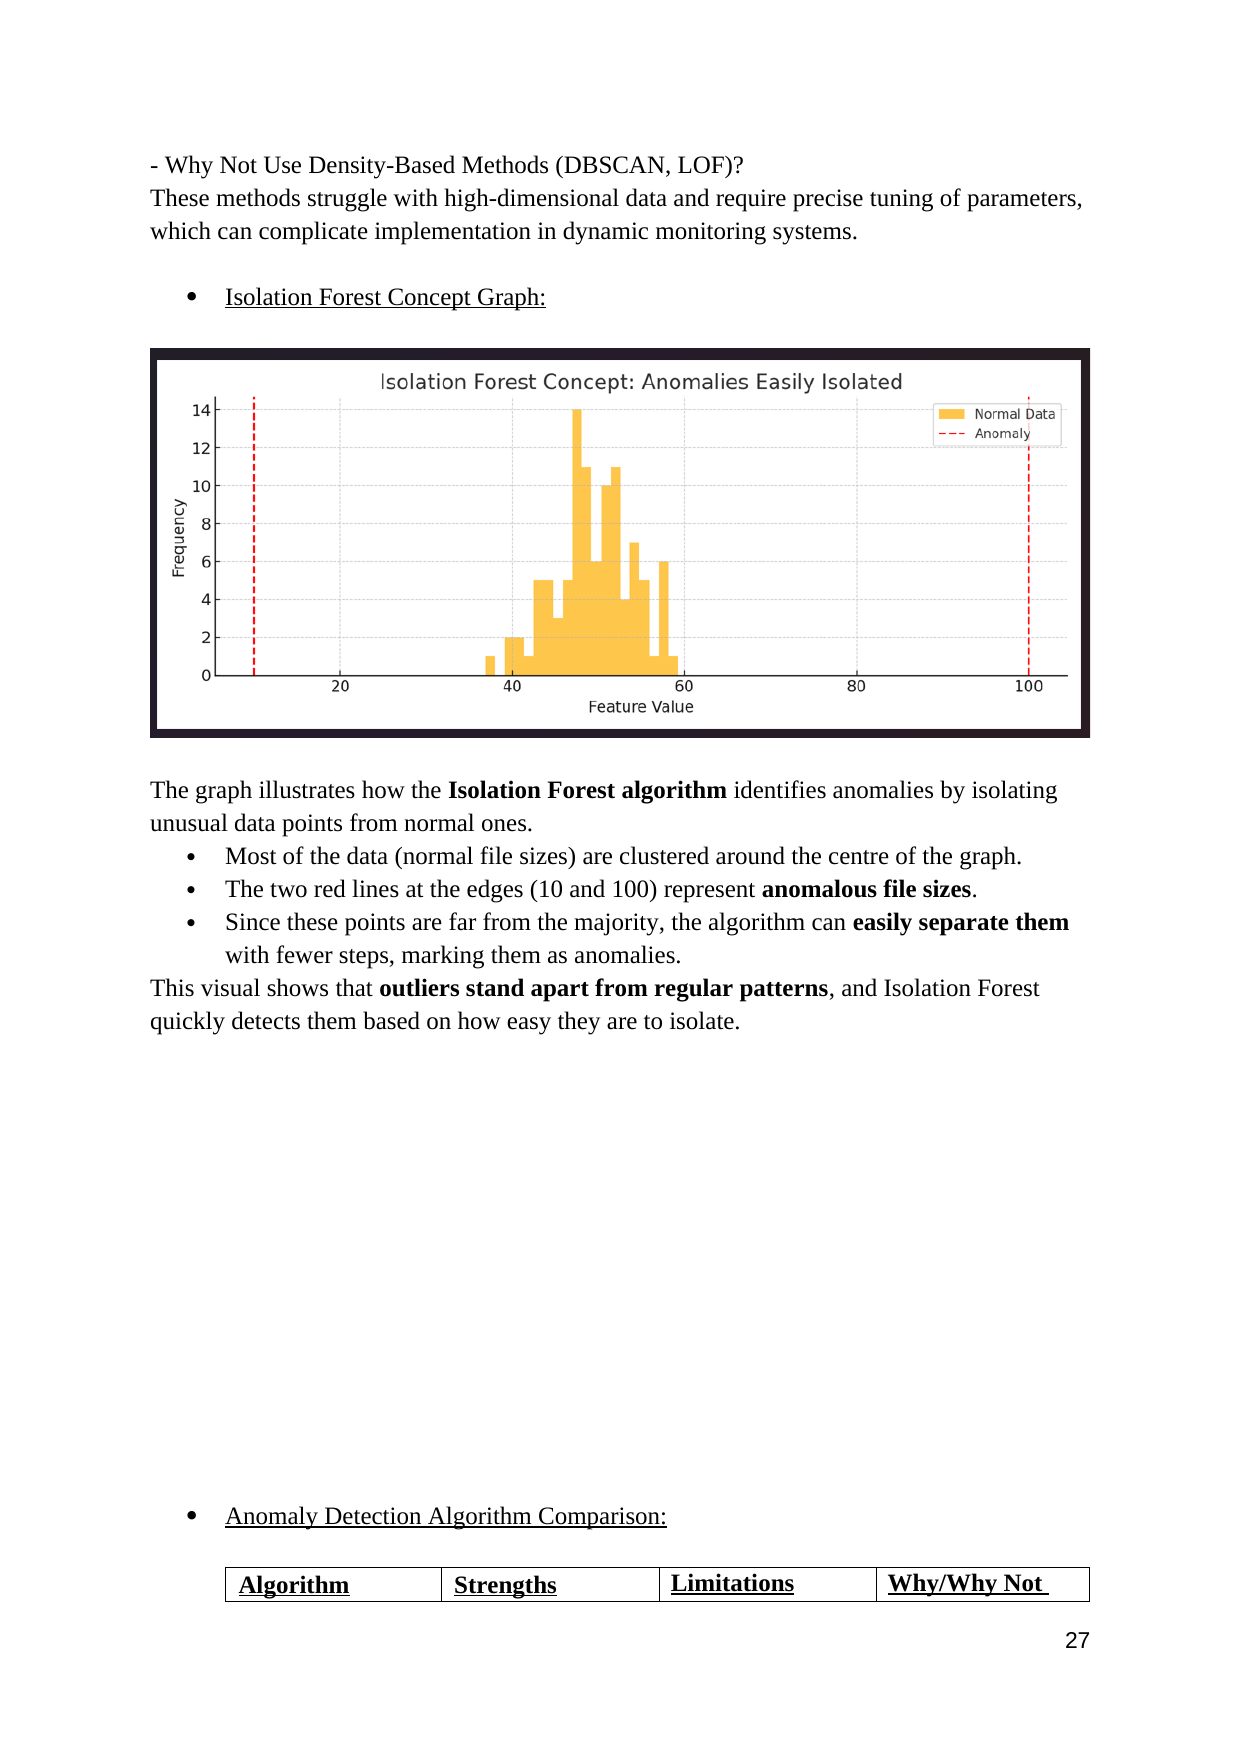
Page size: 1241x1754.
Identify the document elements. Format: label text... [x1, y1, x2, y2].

list Most of the data (normal file sizes) are clustered around the centre of the graph. [187, 841, 1090, 869]
table_header [226, 1568, 441, 1601]
text - Why Not Use Density-Based Methods (DBSCAN, LOF)? [150, 150, 1090, 179]
table_header [442, 1568, 659, 1601]
list Isolation Forest Concept Graph: [187, 282, 1090, 311]
text This visual shows that outliers stand apart from regular patterns, and Isolation Forest quickly detects them based on how easy they are to isolate. [150, 973, 1090, 1034]
text These methods struggle with high-dimensional data and require precise tuning of parameters, which can complicate implementation in dynamic monitoring systems. [150, 183, 1090, 245]
table_header Limitations [660, 1568, 876, 1601]
text The graph illustrates how the Isolation Forest algorithm identifies anomalies by isolating unusual data points from normal ones. [150, 775, 1090, 836]
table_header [877, 1568, 1089, 1601]
list Since these points are far from the majority, the algorithm can easily separate them with fewer steps, marking them as anomalies. [187, 907, 1090, 968]
list Anomaly Detection Algorithm Comparison: [187, 1501, 1090, 1530]
picture [150, 348, 1091, 738]
list The two red lines at the edges (10 and 100) represent anomalous file sizes. [187, 874, 1090, 902]
